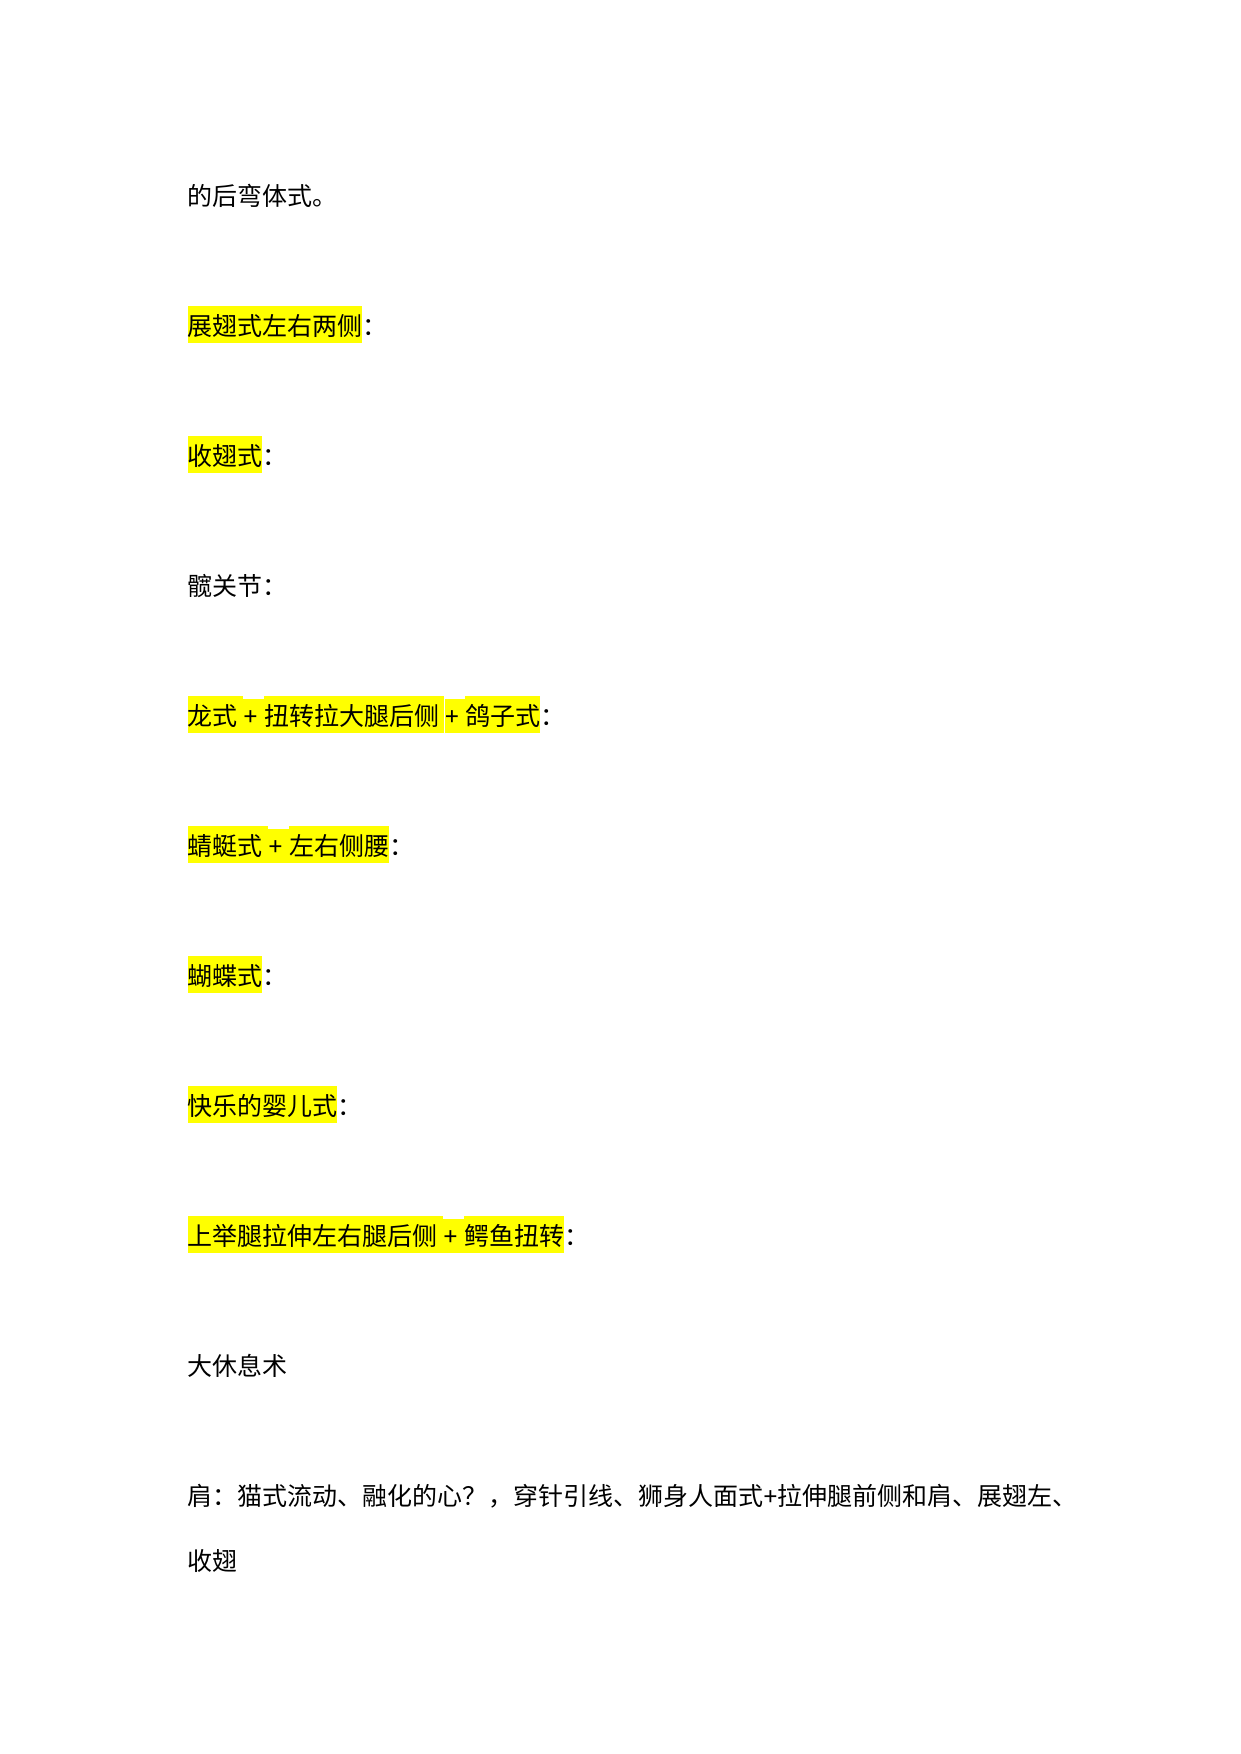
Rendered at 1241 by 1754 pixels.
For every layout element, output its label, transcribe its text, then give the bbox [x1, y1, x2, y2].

text 收翅式： [187, 422, 1053, 487]
text 肩：猫式流动、融化的心？，穿针引线、狮身人面式+拉伸腿前侧和肩、展翅左、收翅 [187, 1462, 1053, 1592]
text 大休息术 [187, 1332, 1053, 1397]
text 蜻蜓式 + 左右侧腰： [187, 812, 1053, 877]
text 蝴蝶式： [187, 942, 1053, 1007]
text 上举腿拉伸左右腿后侧 + 鳄鱼扭转： [187, 1202, 1053, 1267]
text 快乐的婴儿式： [187, 1072, 1053, 1137]
text 龙式 + 扭转拉大腿后侧 + 鸽子式： [187, 682, 1053, 747]
text 狮身人面式+拉伸大腿前侧（分别静态保持）：身体俯卧在垫子上，双手分开与肩同宽，小臂落地，胸腔向上推起。肩膀向后旋，感受胸腔的打开，一个轻微的后弯体式。 [187, 162, 1053, 227]
text 髋关节： [187, 552, 1053, 617]
text 展翅式左右两侧： [187, 292, 1053, 357]
